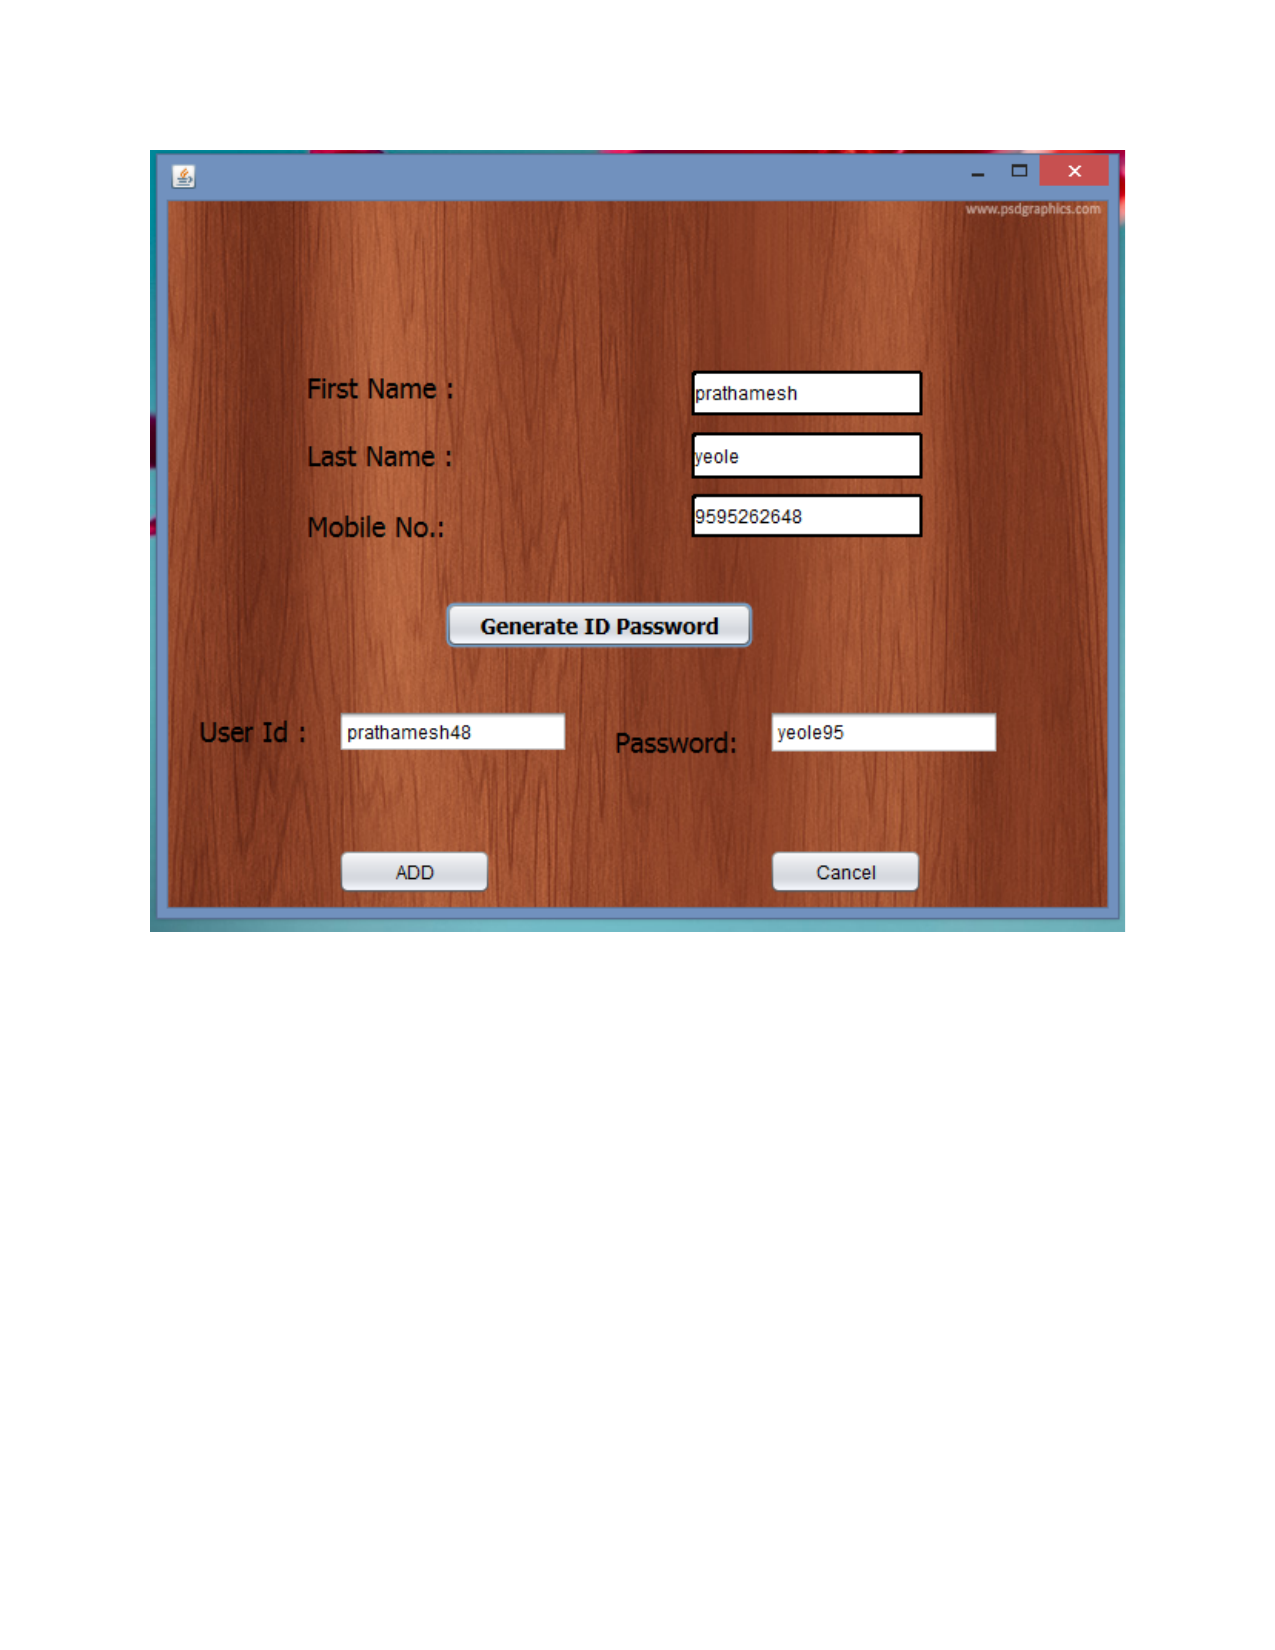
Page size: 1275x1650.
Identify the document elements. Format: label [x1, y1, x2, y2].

picture [150, 150, 1125, 932]
